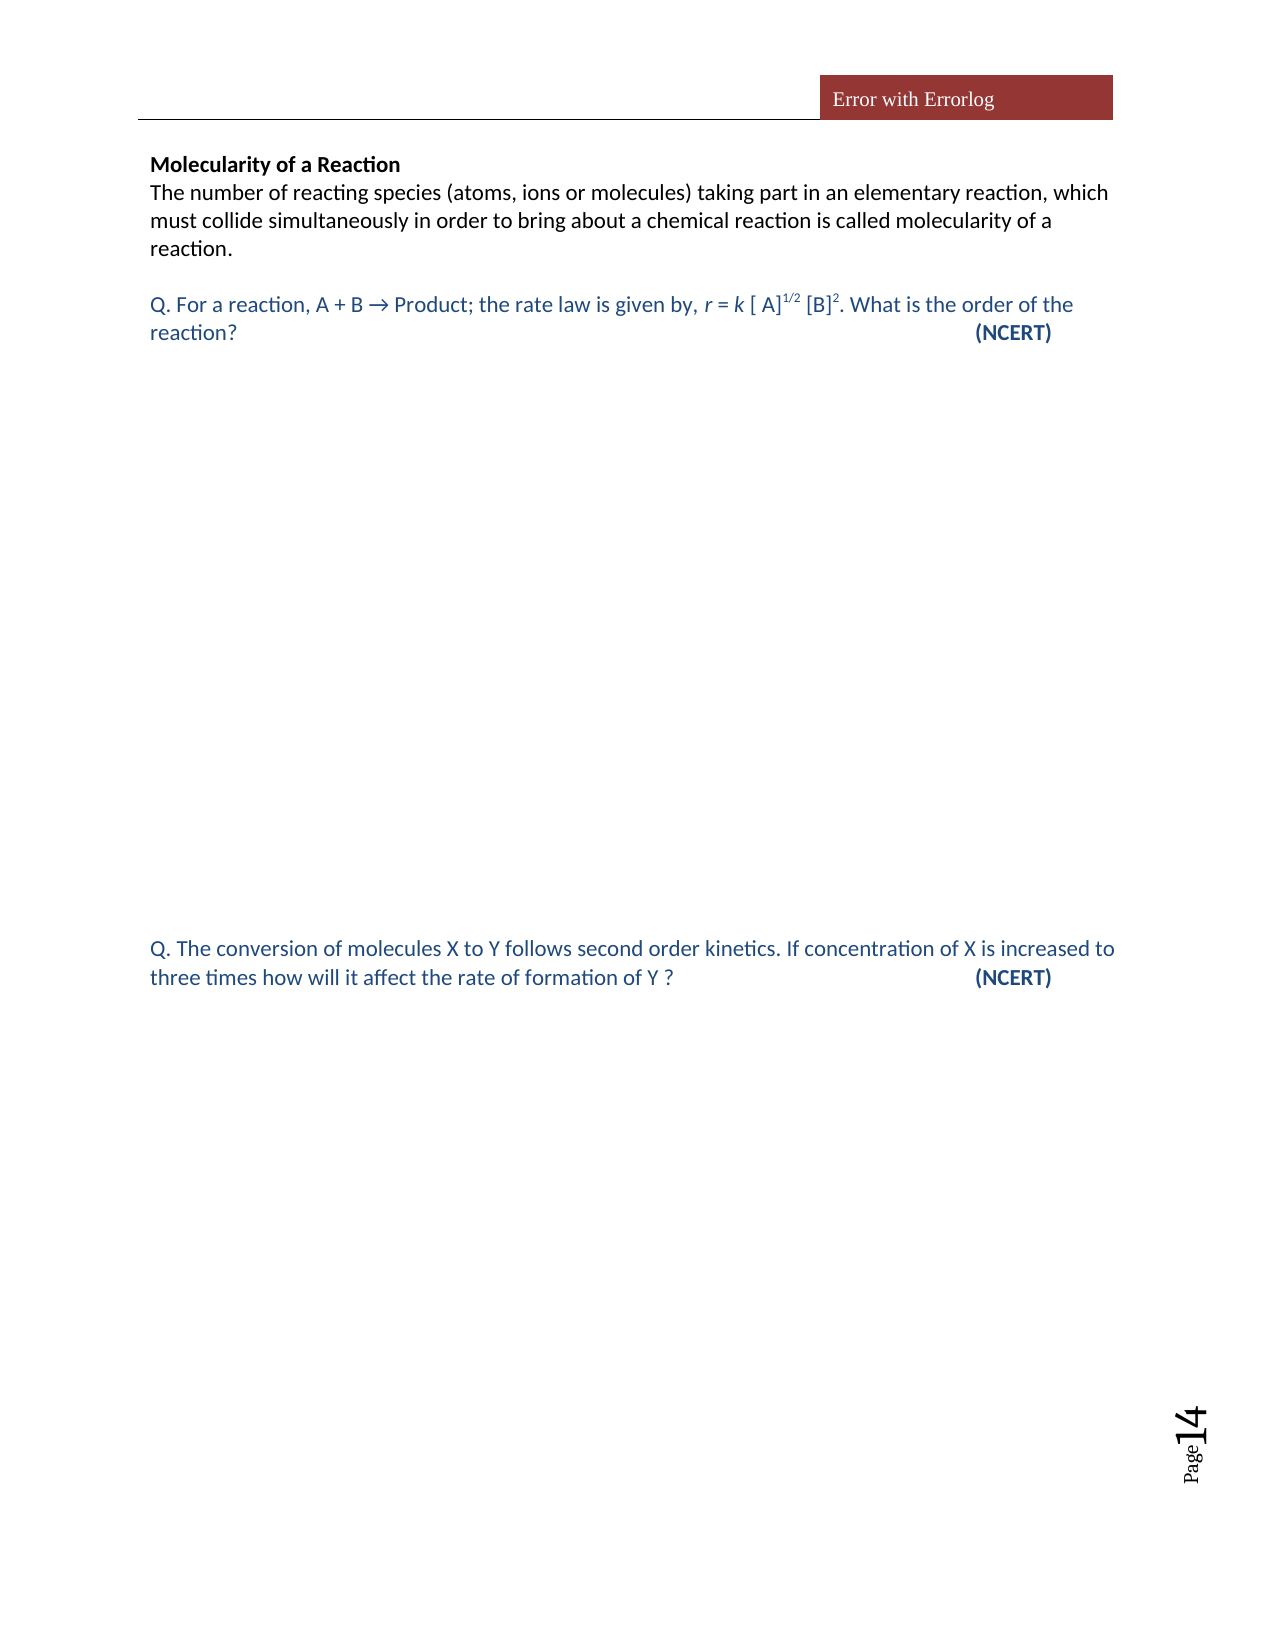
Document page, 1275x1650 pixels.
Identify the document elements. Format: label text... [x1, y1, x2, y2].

text Molecularity of a Reaction [150, 150, 1125, 178]
text Q. The conversion of molecules X to Y follows second order kinetics. If concentration of X is increased to three times how will it affect the rate of formation of Y ? (NCERT) [150, 934, 1125, 991]
text Q. For a reaction, A + B → Product; the rate law is given by, r = k [ A]1/2 [B]2. What is the order of the reaction? (NCERT) [150, 290, 1125, 346]
text The number of reacting species (atoms, ions or molecules) taking part in an elementary reaction, which must collide simultaneously in order to bring about a chemical reaction is called molecularity of a reaction. [150, 178, 1125, 262]
